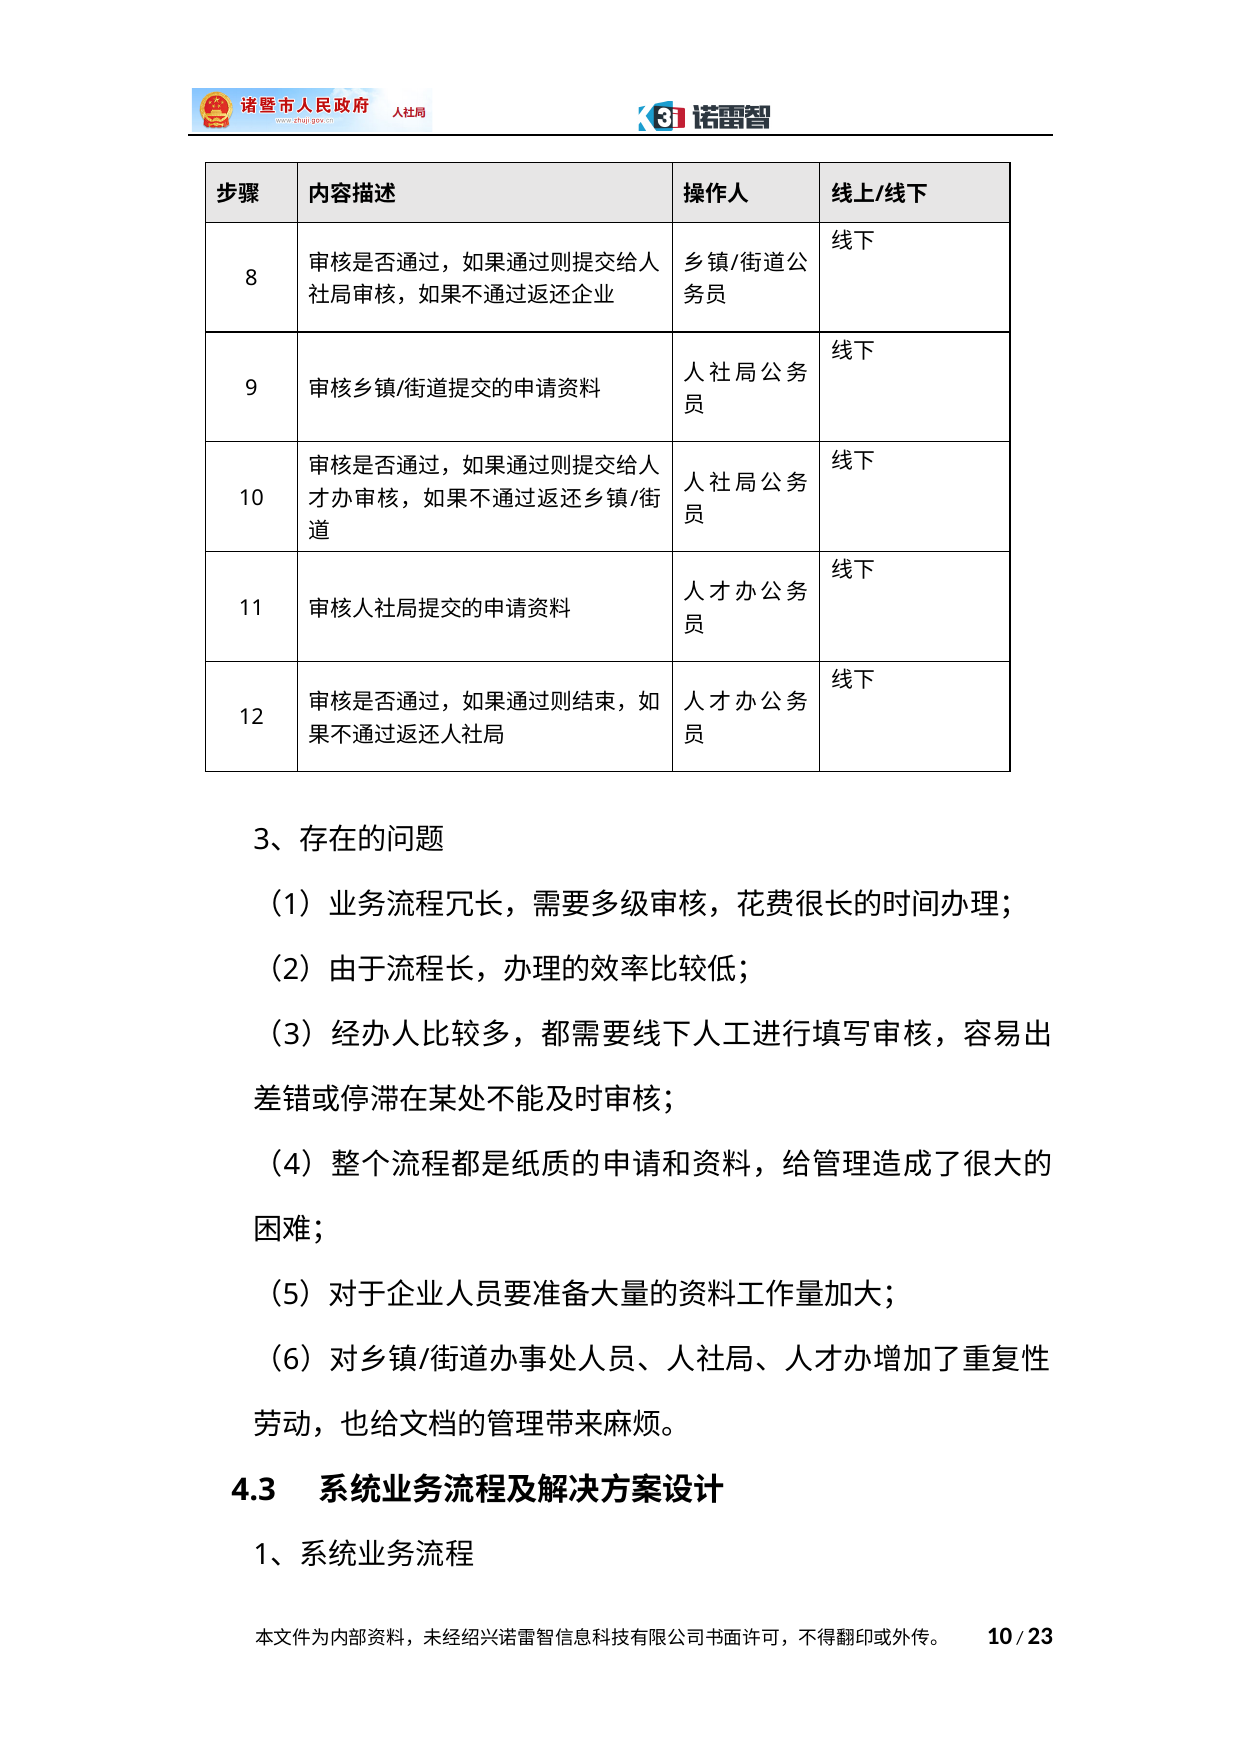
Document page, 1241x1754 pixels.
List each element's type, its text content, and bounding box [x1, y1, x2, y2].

list 1、系统业务流程 [253, 1519, 1053, 1584]
table_cell 人才办公务员 [673, 662, 819, 771]
table_cell 乡镇/街道公务员 [673, 223, 819, 331]
table_cell 人才办公务员 [673, 552, 819, 661]
table_cell 线下 [820, 333, 1009, 441]
table_header 步骤 [206, 163, 297, 222]
list （4）整个流程都是纸质的申请和资料，给管理造成了很大的困难； [253, 1129, 1053, 1259]
table_cell 审核是否通过，如果通过则提交给人才办审核，如果不通过返还乡镇/街道 [298, 442, 672, 551]
table_header 内容描述 [298, 163, 672, 222]
picture [191, 88, 433, 132]
list 系统业务流程及解决方案设计 [231, 1454, 1053, 1519]
table_header 线上/线下 [820, 163, 1009, 222]
table_cell 人社局公务员 [673, 333, 819, 441]
table_cell 审核人社局提交的申请资料 [298, 552, 672, 661]
table_header 操作人 [673, 163, 819, 222]
list （2）由于流程长，办理的效率比较低； [253, 934, 1053, 999]
table_cell 10 [206, 442, 297, 551]
list （3）经办人比较多，都需要线下人工进行填写审核，容易出差错或停滞在某处不能及时审核； [253, 999, 1053, 1129]
table_cell 审核是否通过，如果通过则结束，如果不通过返还人社局 [298, 662, 672, 771]
list （6）对乡镇/街道办事处人员、人社局、人才办增加了重复性劳动，也给文档的管理带来麻烦。 [253, 1324, 1053, 1454]
table_cell 12 [206, 662, 297, 771]
table_cell 9 [206, 333, 297, 441]
table_cell 线下 [820, 223, 1009, 331]
table_cell 审核乡镇/街道提交的申请资料 [298, 333, 672, 441]
table_cell 线下 [820, 552, 1009, 661]
list （1）业务流程冗长，需要多级审核，花费很长的时间办理； [253, 869, 1053, 934]
table_cell 审核是否通过，如果通过则提交给人社局审核，如果不通过返还企业 [298, 223, 672, 331]
table_cell 线下 [820, 442, 1009, 551]
table_cell 人社局公务员 [673, 442, 819, 551]
list （5）对于企业人员要准备大量的资料工作量加大； [253, 1259, 1053, 1324]
list 3、存在的问题 [253, 804, 1053, 869]
table_cell 8 [206, 223, 297, 331]
picture [635, 101, 772, 132]
table_cell 11 [206, 552, 297, 661]
table_cell 线下 [820, 662, 1009, 771]
